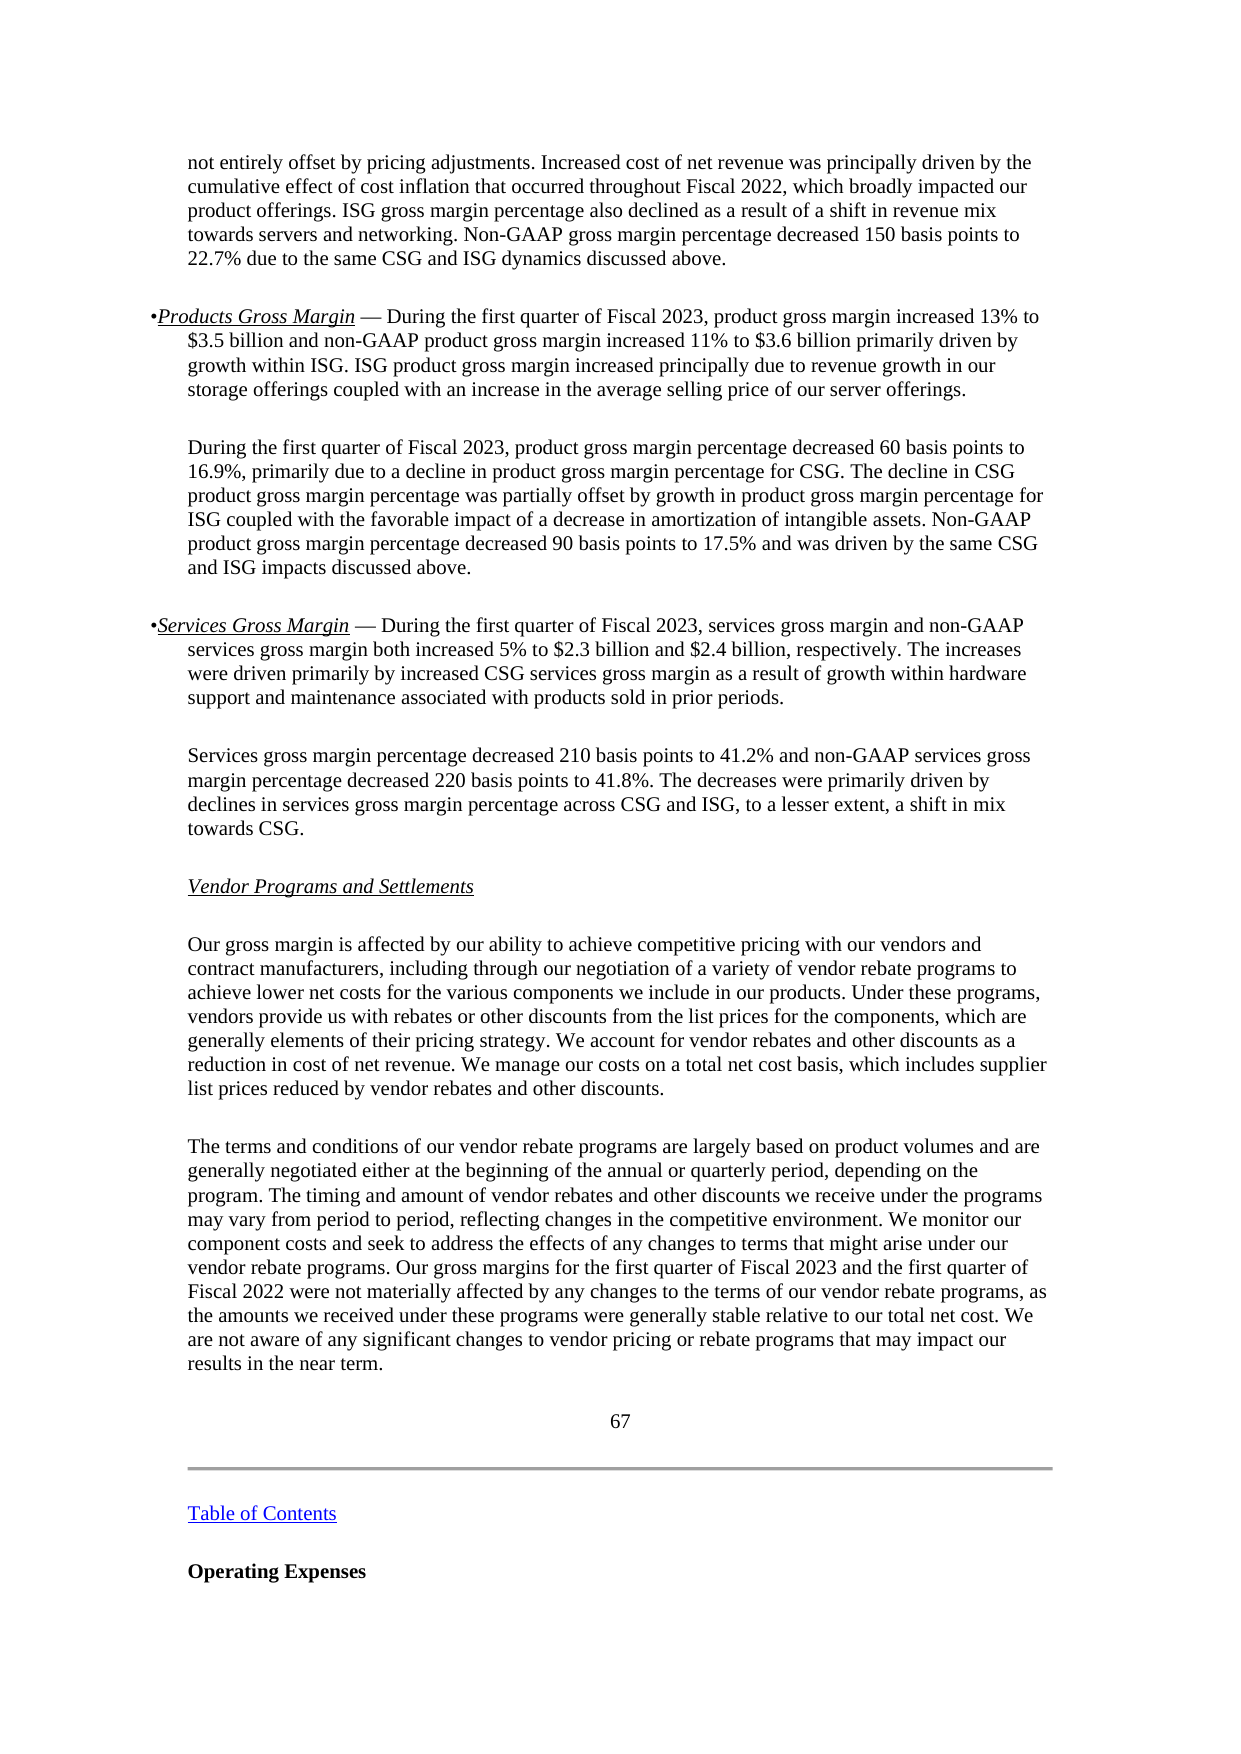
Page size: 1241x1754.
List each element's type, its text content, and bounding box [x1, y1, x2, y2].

text Our gross margin is affected by our ability to achieve competitive pricing with our vendors and contract manufacturers, including through our negotiation of a variety of vendor rebate programs to achieve lower net costs for the various components we include in our products. Under these programs, vendors provide us with rebates or other discounts from the list prices for the components, which are generally elements of their pricing strategy. We account for vendor rebates and other discounts as a reduction in cost of net revenue. We manage our costs on a total net cost basis, which includes supplier list prices reduced by vendor rebates and other discounts. [187, 932, 1053, 1100]
text The terms and conditions of our vendor rebate programs are largely based on product volumes and are generally negotiated either at the beginning of the annual or quarterly period, depending on the program. The timing and amount of vendor rebates and other discounts we receive under the programs may vary from period to period, reflecting changes in the competitive environment. We monitor our component costs and seek to address the effects of any changes to terms that might arise under our vendor rebate programs. Our gross margins for the first quarter of Fiscal 2023 and the first quarter of Fiscal 2022 were not materially affected by any changes to the terms of our vendor rebate programs, as the amounts we received under these programs were generally stable relative to our total net cost. We are not aware of any significant changes to vendor pricing or rebate programs that may impact our results in the near term. [187, 1134, 1053, 1375]
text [187, 150, 1053, 270]
text During the first quarter of Fiscal 2023, product gross margin percentage decreased 60 basis points to 16.9%, primarily due to a decline in product gross margin percentage for CSG. The decline in CSG product gross margin percentage was partially offset by growth in product gross margin percentage for ISG coupled with the favorable impact of a decrease in amortization of intangible assets. Non-GAAP product gross margin percentage decreased 90 basis points to 17.5% and was driven by the same CSG and ISG impacts discussed above. [187, 435, 1053, 579]
text 67 [187, 1409, 1053, 1433]
text •Products Gross Margin — During the first quarter of Fiscal 2023, product gross margin increased 13% to $3.5 billion and non-GAAP product gross margin increased 11% to $3.6 billion primarily driven by growth within ISG. ISG product gross margin increased principally due to revenue growth in our storage offerings coupled with an increase in the average selling price of our server offerings. [150, 304, 1053, 401]
text Operating Expenses [187, 1559, 1053, 1583]
text Table of Contents [187, 1501, 1053, 1525]
text Vendor Programs and Settlements [187, 874, 1053, 898]
text Services gross margin percentage decreased 210 basis points to 41.2% and non-GAAP services gross margin percentage decreased 220 basis points to 41.8%. The decreases were primarily driven by declines in services gross margin percentage across CSG and ISG, to a lesser extent, a shift in mix towards CSG. [187, 743, 1053, 840]
text •Services Gross Margin — During the first quarter of Fiscal 2023, services gross margin and non-GAAP services gross margin both increased 5% to $2.3 billion and $2.4 billion, respectively. The increases were driven primarily by increased CSG services gross margin as a result of growth within hardware support and maintenance associated with products sold in prior periods. [150, 613, 1053, 709]
